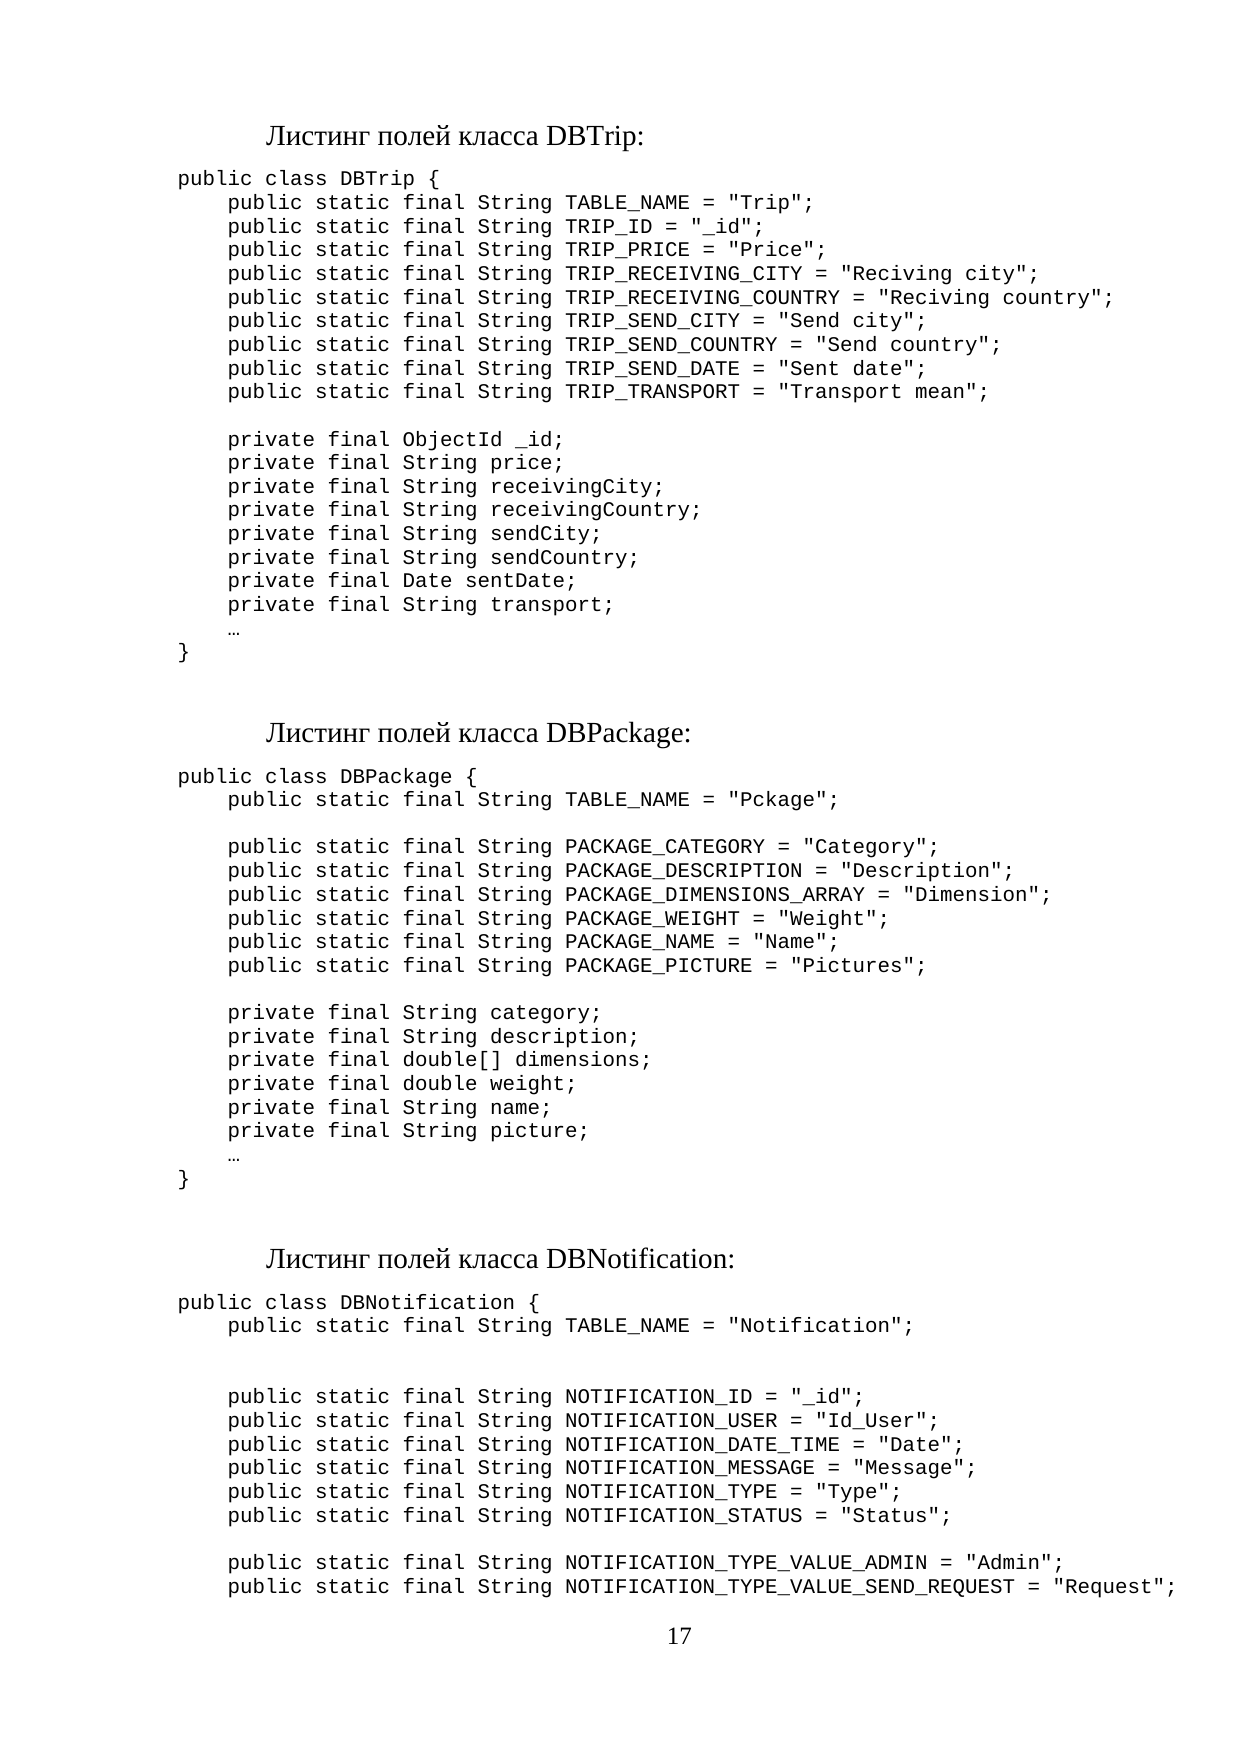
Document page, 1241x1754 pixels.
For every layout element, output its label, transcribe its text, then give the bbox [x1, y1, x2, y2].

text public static final String TABLE_NAME = "Pckage"; [177, 789, 1181, 813]
text public static final String PACKAGE_WEIGHT = "Weight"; [177, 907, 1181, 931]
text private final String category; [177, 1002, 1181, 1026]
text private final ObjectId _id; [177, 428, 1181, 452]
text public static final String PACKAGE_DESCRIPTION = "Description"; [177, 860, 1181, 884]
text public static final String TRIP_RECEIVING_CITY = "Reciving city"; [177, 263, 1181, 287]
text public static final String PACKAGE_PICTURE = "Pictures"; [177, 955, 1181, 978]
text Листинг полей класса DBPackage: [177, 715, 1181, 749]
text private final String sendCity; [177, 523, 1181, 547]
text public static final String TRIP_ID = "_id"; [177, 216, 1181, 239]
text public class DBTrip { [177, 168, 1181, 192]
text public static final String TABLE_NAME = "Trip"; [177, 192, 1181, 216]
text public static final String PACKAGE_DIMENSIONS_ARRAY = "Dimension"; [177, 884, 1181, 907]
text public static final String PACKAGE_CATEGORY = "Category"; [177, 837, 1181, 860]
text … [177, 618, 1181, 641]
text private final String description; [177, 1026, 1181, 1049]
text } [177, 641, 1181, 665]
text public class DBNotification { [177, 1292, 1181, 1316]
text public static final String TRIP_SEND_COUNTRY = "Send country"; [177, 334, 1181, 358]
text public static final String NOTIFICATION_TYPE = "Type"; [177, 1481, 1181, 1505]
text public class DBPackage { [177, 766, 1181, 789]
text public static final String TRIP_RECEIVING_COUNTRY = "Reciving country"; [177, 287, 1181, 310]
text public static final String NOTIFICATION_TYPE_VALUE_ADMIN = "Admin"; [177, 1552, 1181, 1576]
text private final String picture; [177, 1120, 1181, 1144]
text public static final String TRIP_TRANSPORT = "Transport mean"; [177, 381, 1181, 405]
text public static final String NOTIFICATION_MESSAGE = "Message"; [177, 1457, 1181, 1481]
text private final double[] dimensions; [177, 1049, 1181, 1073]
text private final String receivingCountry; [177, 499, 1181, 523]
text private final Date sentDate; [177, 570, 1181, 594]
text } [177, 1168, 1181, 1191]
text private final String receivingCity; [177, 476, 1181, 499]
text public static final String TRIP_SEND_CITY = "Send city"; [177, 310, 1181, 334]
text private final String sendCountry; [177, 547, 1181, 570]
text public static final String NOTIFICATION_TYPE_VALUE_SEND_REQUEST = "Request"; [177, 1576, 1181, 1599]
text public static final String NOTIFICATION_ID = "_id"; [177, 1386, 1181, 1410]
text private final String price; [177, 452, 1181, 476]
text public static final String NOTIFICATION_STATUS = "Status"; [177, 1505, 1181, 1528]
text Листинг полей класса DBTrip: [177, 118, 1181, 152]
text public static final String TABLE_NAME = "Notification"; [177, 1316, 1181, 1339]
text private final String name; [177, 1097, 1181, 1120]
text public static final String TRIP_SEND_DATE = "Sent date"; [177, 358, 1181, 381]
text public static final String PACKAGE_NAME = "Name"; [177, 931, 1181, 955]
text private final double weight; [177, 1073, 1181, 1097]
text public static final String NOTIFICATION_DATE_TIME = "Date"; [177, 1434, 1181, 1457]
text public static final String TRIP_PRICE = "Price"; [177, 239, 1181, 263]
text … [177, 1144, 1181, 1168]
text public static final String NOTIFICATION_USER = "Id_User"; [177, 1410, 1181, 1434]
text private final String transport; [177, 594, 1181, 618]
text Листинг полей класса DBNotification: [177, 1242, 1181, 1275]
